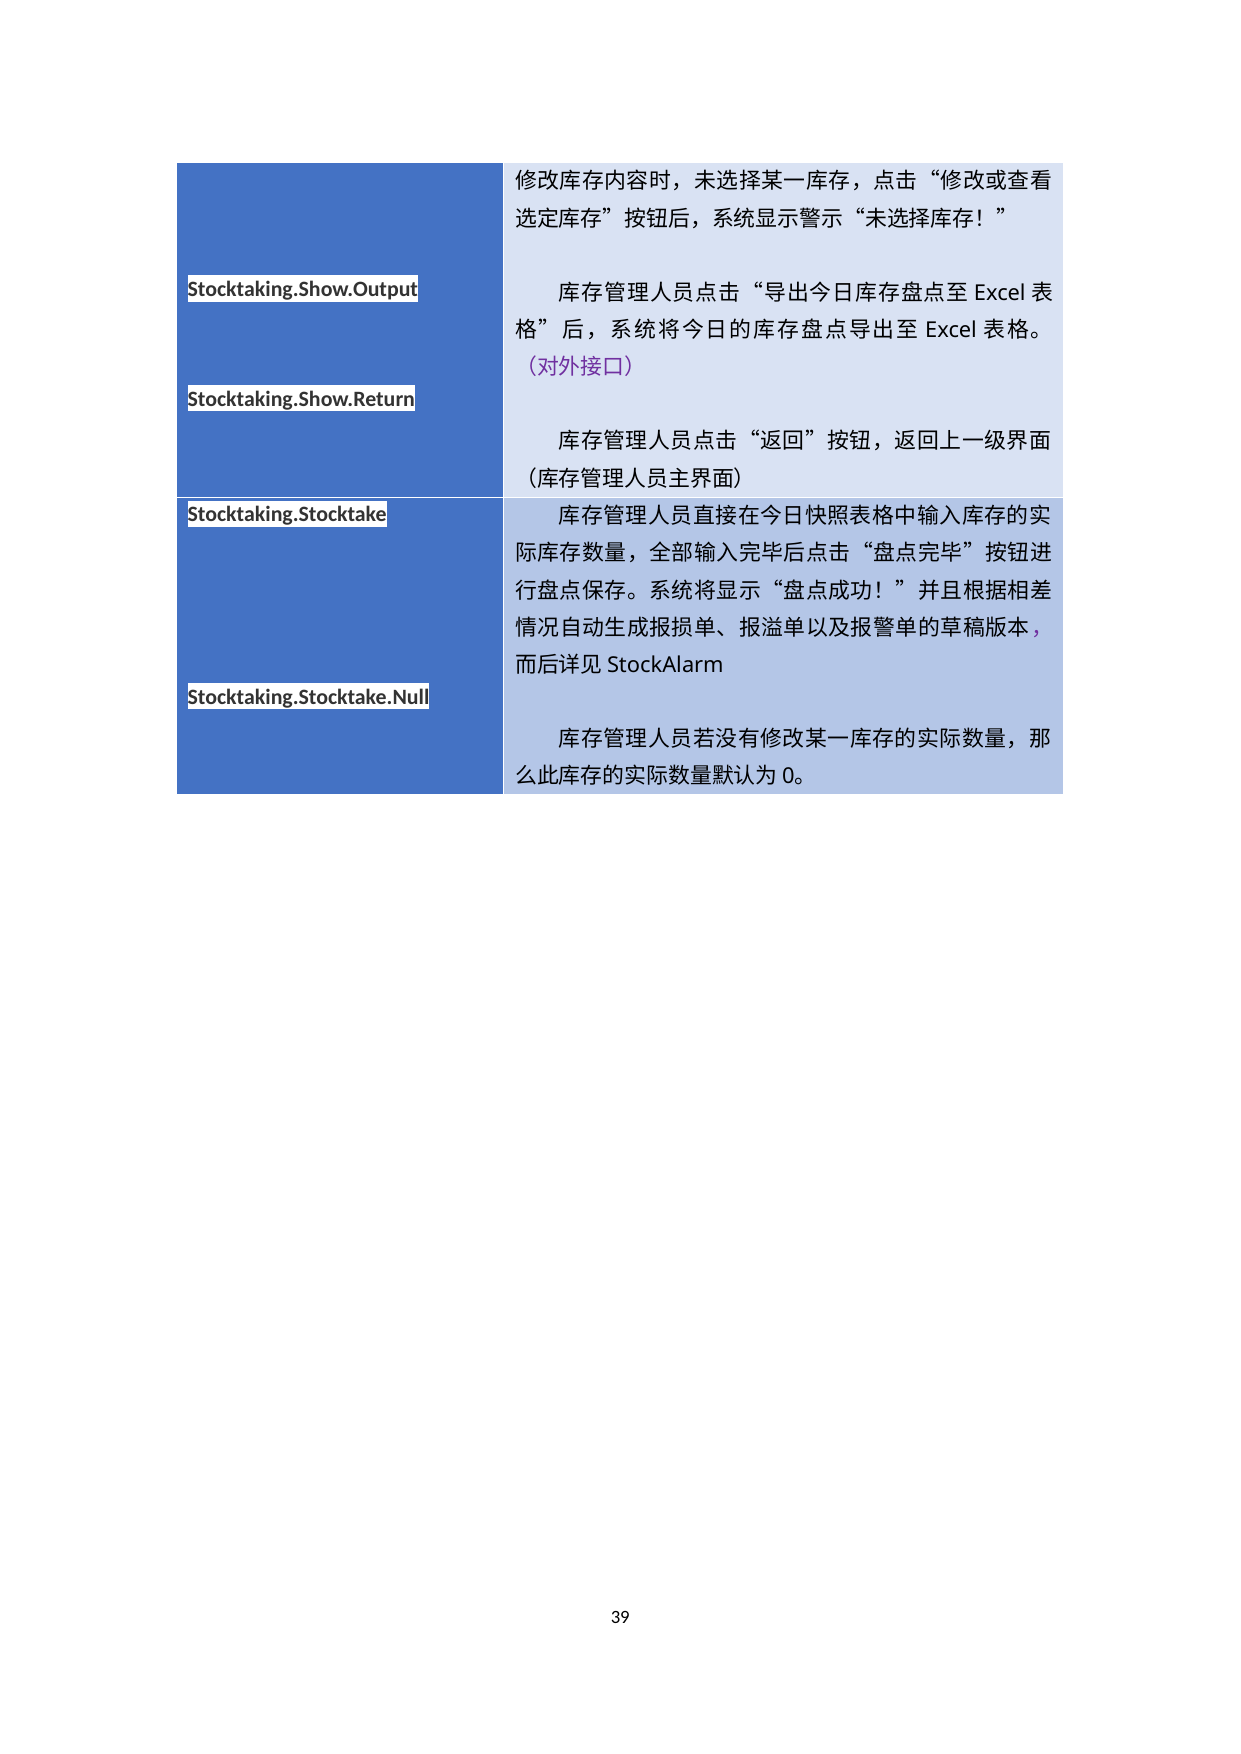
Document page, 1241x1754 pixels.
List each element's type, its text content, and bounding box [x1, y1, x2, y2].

table_cell 库存管理人员直接在今日快照表格中输入库存的实际库存数量，全部输入完毕后点击“盘点完毕”按钮进行盘点保存。系统将显示“盘点成功！”并且根据相差情况自动生成报损单、报溢单以及报警单的草稿版本，而后详见StockAlarm 库存管理人员若没有修改某一库存的实际数量，那么此库存的实际数量默认为0。 [504, 498, 1063, 794]
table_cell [504, 163, 1063, 497]
table_cell Stocktaking.Stocktake Stocktaking.Stocktake.Null [177, 498, 503, 794]
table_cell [177, 163, 503, 497]
